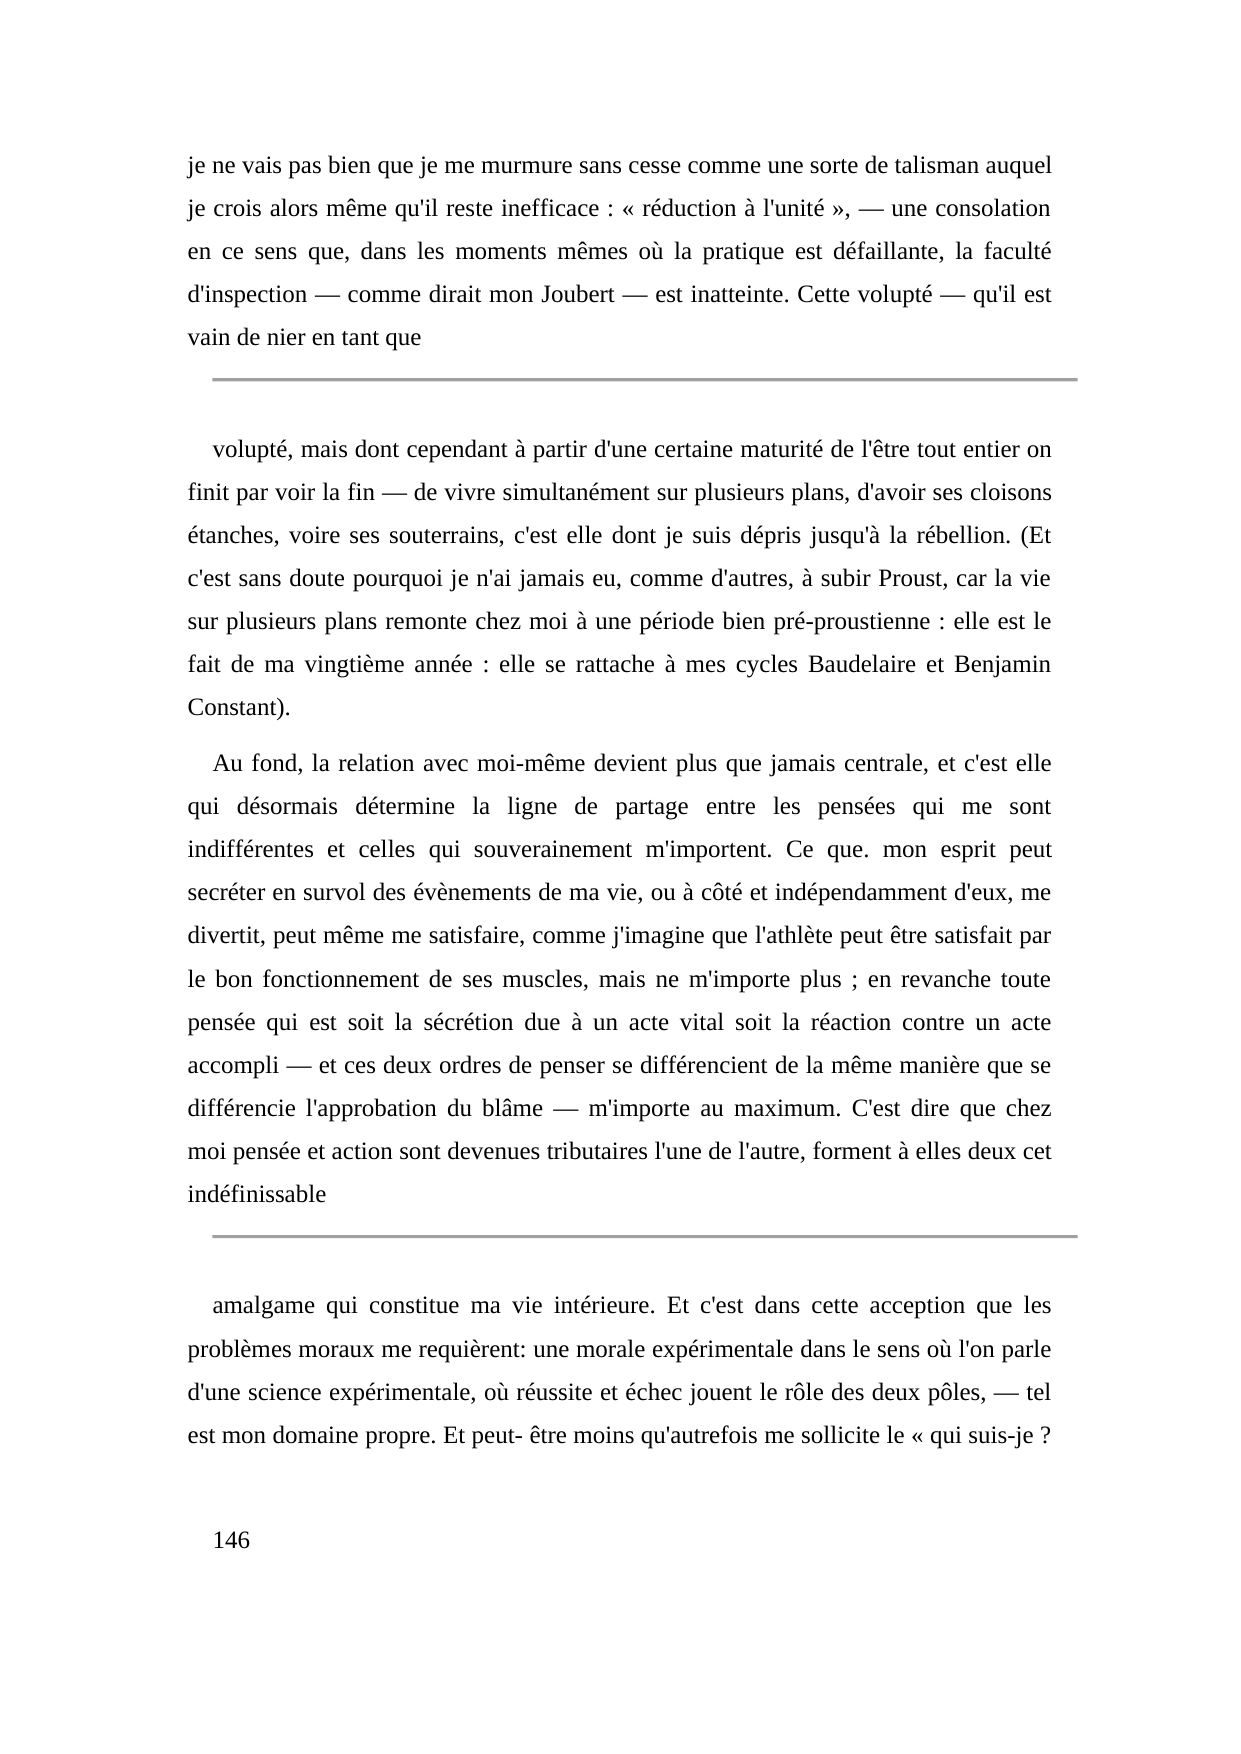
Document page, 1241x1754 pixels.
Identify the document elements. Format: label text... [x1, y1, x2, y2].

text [187, 150, 1053, 351]
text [187, 1291, 1053, 1449]
text Au fond, la relation avec moi-même devient plus que jamais centrale, et c'est elle qui désormais détermine la ligne de partage entre les pensées qui me sont indifférentes et celles qui souverainement m'importent. Ce que. mon esprit peut secréter en survol des évènements de ma vie, ou à côté et indépendamment d'eux, me divertit, peut même me satisfaire, comme j'imagine que l'athlète peut être satisfait par le bon fonctionnement de ses muscles, mais ne m'importe plus ; en revanche toute pensée qui est soit la sécrétion due à un acte vital soit la réaction contre un acte accompli — et ces deux ordres de penser se différencient de la même manière que se différencie l'approbation du blâme — m'importe au maximum. C'est dire que chez moi pensée et action sont devenues tributaires l'une de l'autre, forment à elles deux cet indéfinissable [187, 748, 1053, 1208]
text volupté, mais dont cependant à partir d'une certaine maturité de l'être tout entier on finit par voir la fin — de vivre simultanément sur plusieurs plans, d'avoir ses cloisons étanches, voire ses souterrains, c'est elle dont je suis dépris jusqu'à la rébellion. (Et c'est sans doute pourquoi je n'ai jamais eu, comme d'autres, à subir Proust, car la vie sur plusieurs plans remonte chez moi à une période bien pré-proustienne : elle est le fait de ma vingtième année : elle se rattache à mes cycles Baudelaire et Benjamin Constant). [187, 434, 1053, 721]
